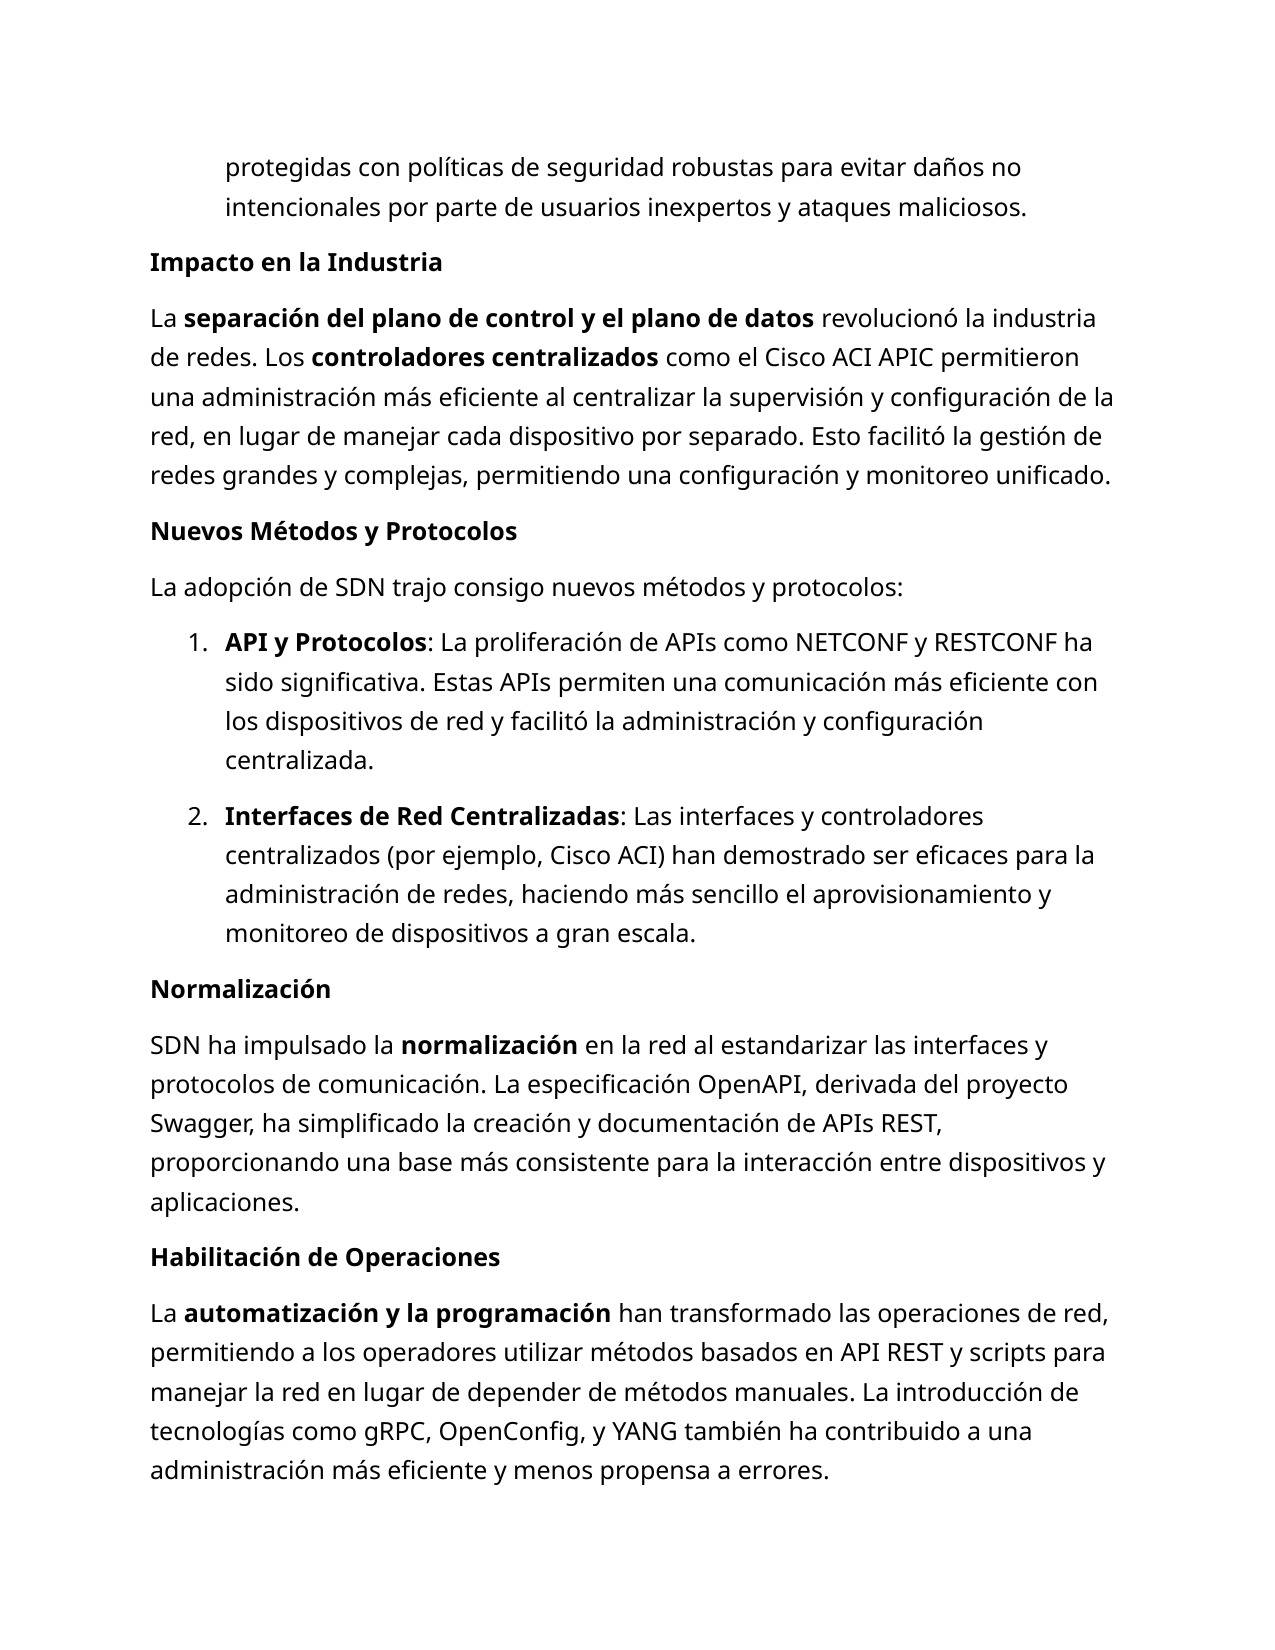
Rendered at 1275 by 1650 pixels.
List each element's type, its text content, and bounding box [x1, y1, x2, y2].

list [187, 150, 1125, 223]
text La automatización y la programación han transformado las operaciones de red, permitiendo a los operadores utilizar métodos basados en API REST y scripts para manejar la red en lugar de depender de métodos manuales. La introducción de tecnologías como gRPC, OpenConfig, y YANG también ha contribuido a una administración más eficiente y menos propensa a errores. [150, 1296, 1125, 1487]
text Impacto en la Industria [150, 245, 1125, 279]
text Habilitación de Operaciones [150, 1240, 1125, 1274]
text Nuevos Métodos y Protocolos [150, 513, 1125, 547]
text SDN ha impulsado la normalización en la red al estandarizar las interfaces y protocolos de comunicación. La especificación OpenAPI, derivada del proyecto Swagger, ha simplificado la creación y documentación de APIs REST, proporcionando una base más consistente para la interacción entre dispositivos y aplicaciones. [150, 1027, 1125, 1218]
text La separación del plano de control y el plano de datos revolucionó la industria de redes. Los controladores centralizados como el Cisco ACI APIC permitieron una administración más eficiente al centralizar la supervisión y configuración de la red, en lugar de manejar cada dispositivo por separado. Esto facilitó la gestión de redes grandes y complejas, permitiendo una configuración y monitoreo unificado. [150, 301, 1125, 492]
text La adopción de SDN trajo consigo nuevos métodos y protocolos: [150, 569, 1125, 603]
list Interfaces de Red Centralizadas: Las interfaces y controladores centralizados (por ejemplo, Cisco ACI) han demostrado ser eficaces para la administración de redes, haciendo más sencillo el aprovisionamiento y monitoreo de dispositivos a gran escala. [187, 798, 1125, 950]
list API y Protocolos: La proliferación de APIs como NETCONF y RESTCONF ha sido significativa. Estas APIs permiten una comunicación más eficiente con los dispositivos de red y facilitó la administración y configuración centralizada. [187, 625, 1125, 777]
text Normalización [150, 972, 1125, 1006]
